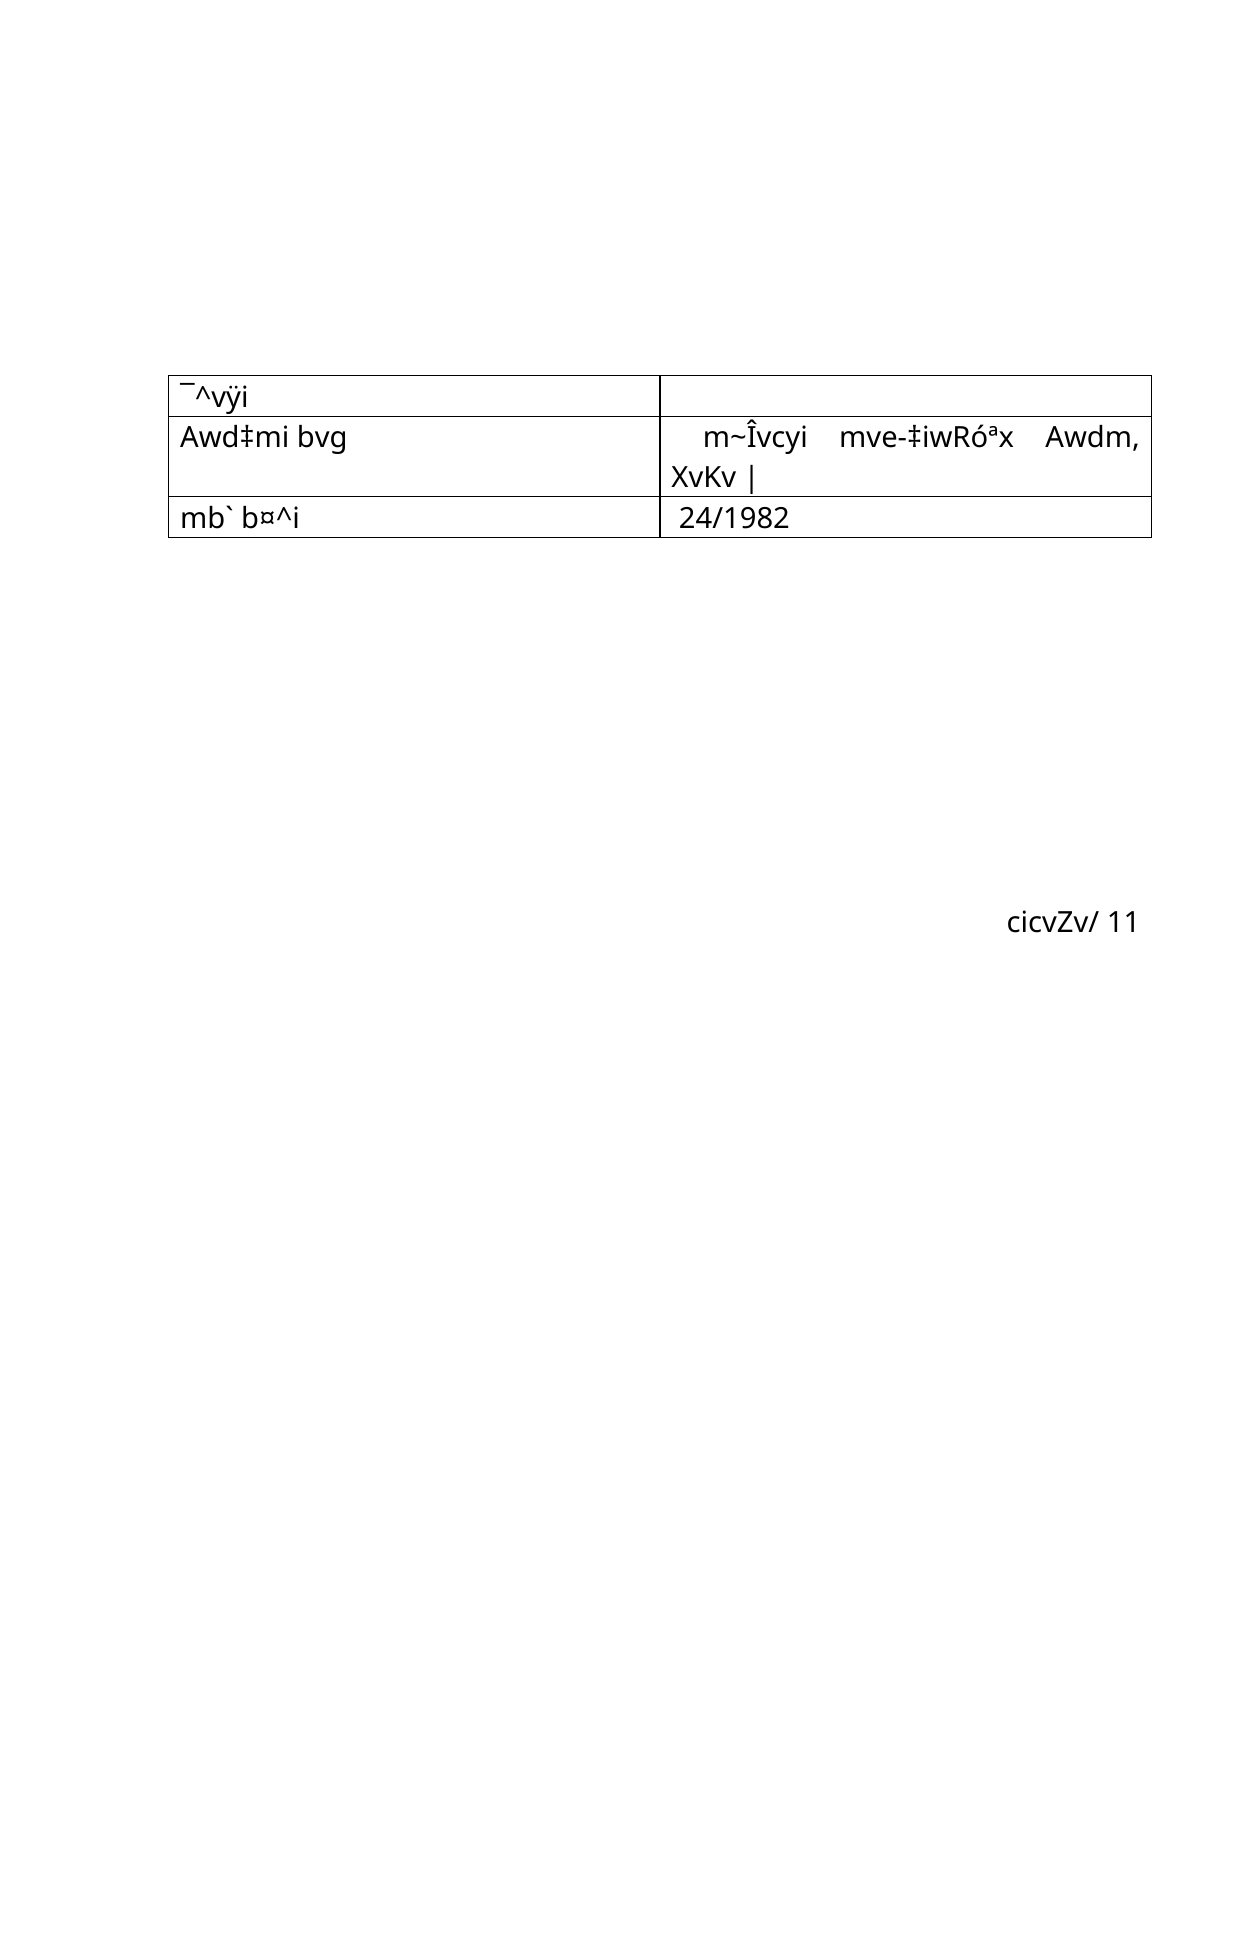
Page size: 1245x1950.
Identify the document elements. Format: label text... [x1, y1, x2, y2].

table_cell Awd‡mi bvg [169, 417, 659, 496]
table_cell [661, 376, 1151, 416]
table_cell mb` b¤^i [169, 497, 659, 537]
table_cell m~Îvcyi mve-‡iwRóªx Awdm, XvKv | [661, 417, 1151, 496]
table_cell 24/1982 [661, 497, 1151, 537]
table_cell ¯^vÿi [169, 376, 659, 416]
text cicvZv/ 11 [180, 901, 1140, 941]
